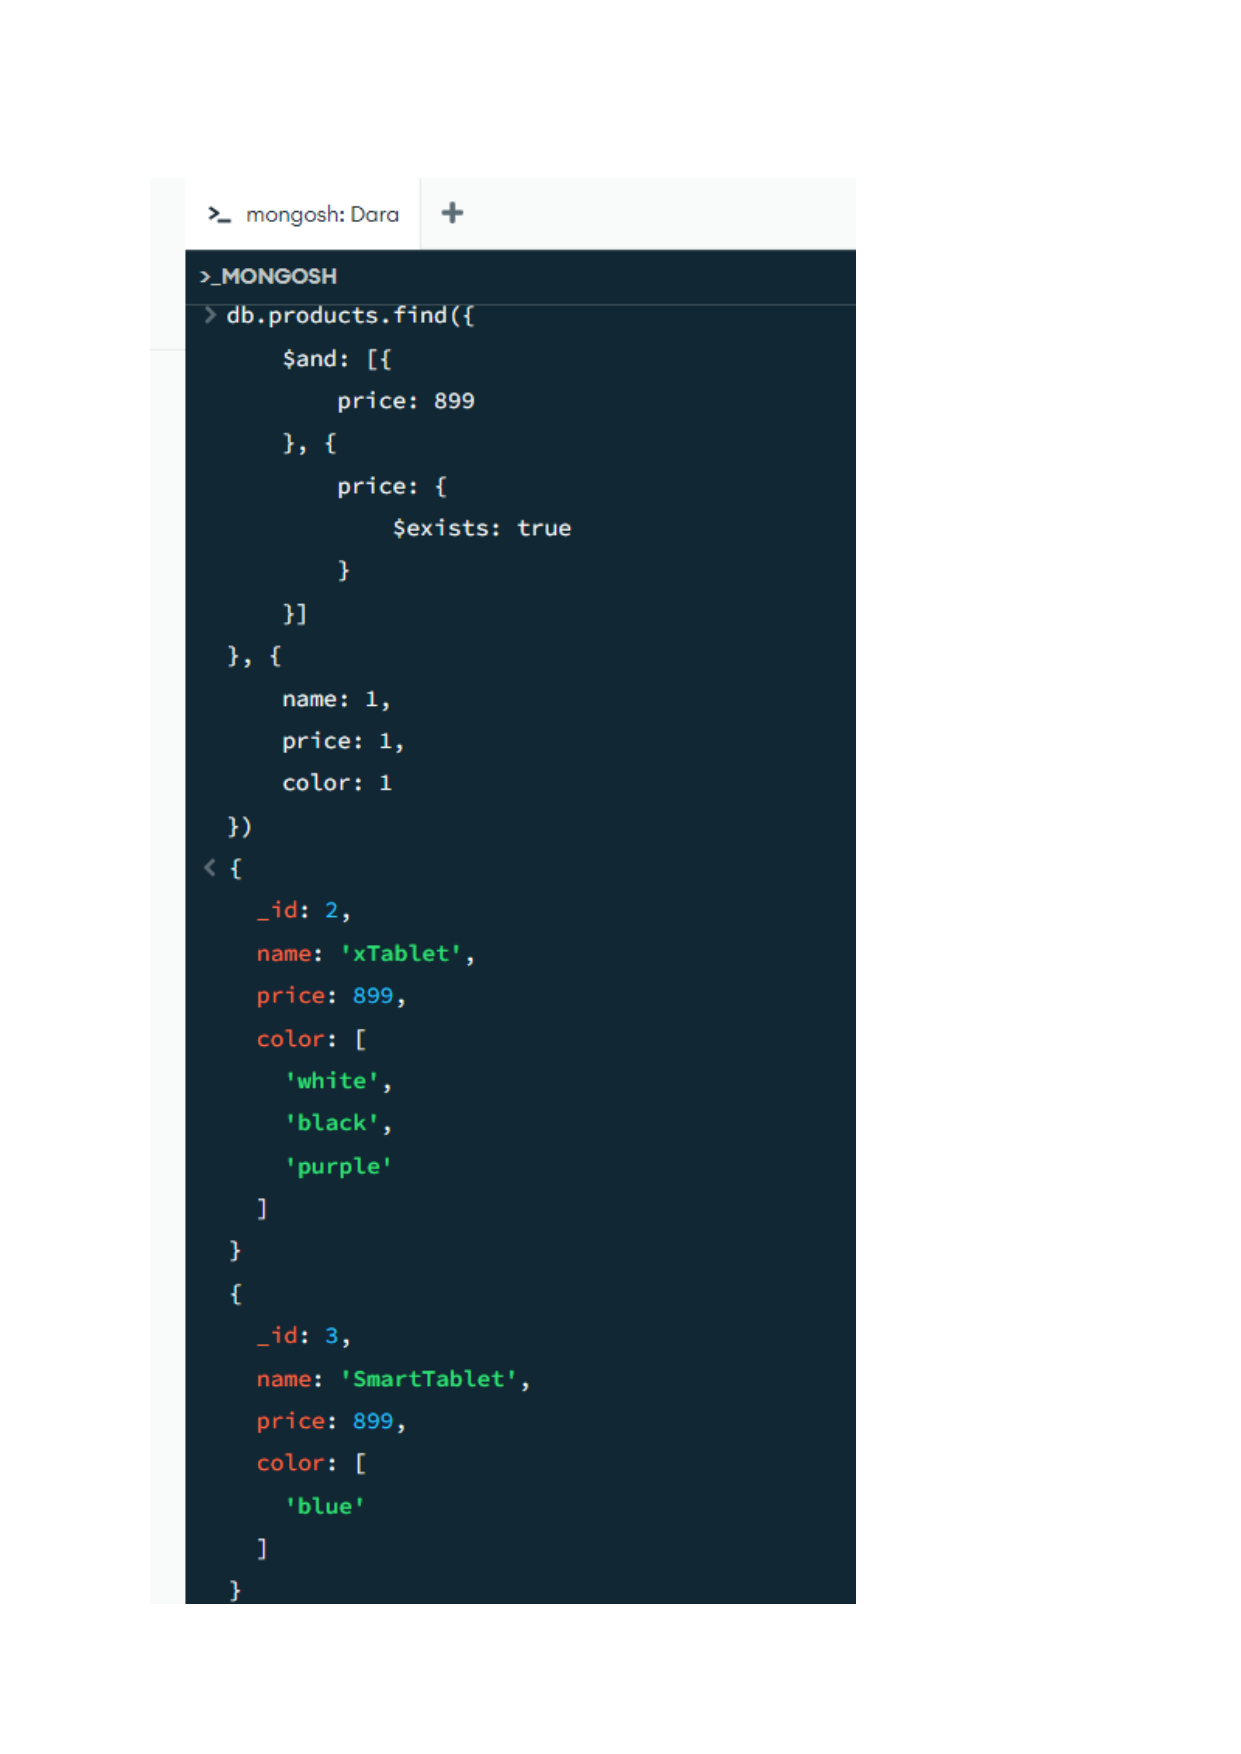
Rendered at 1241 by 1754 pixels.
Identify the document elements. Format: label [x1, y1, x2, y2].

picture [150, 150, 856, 1604]
